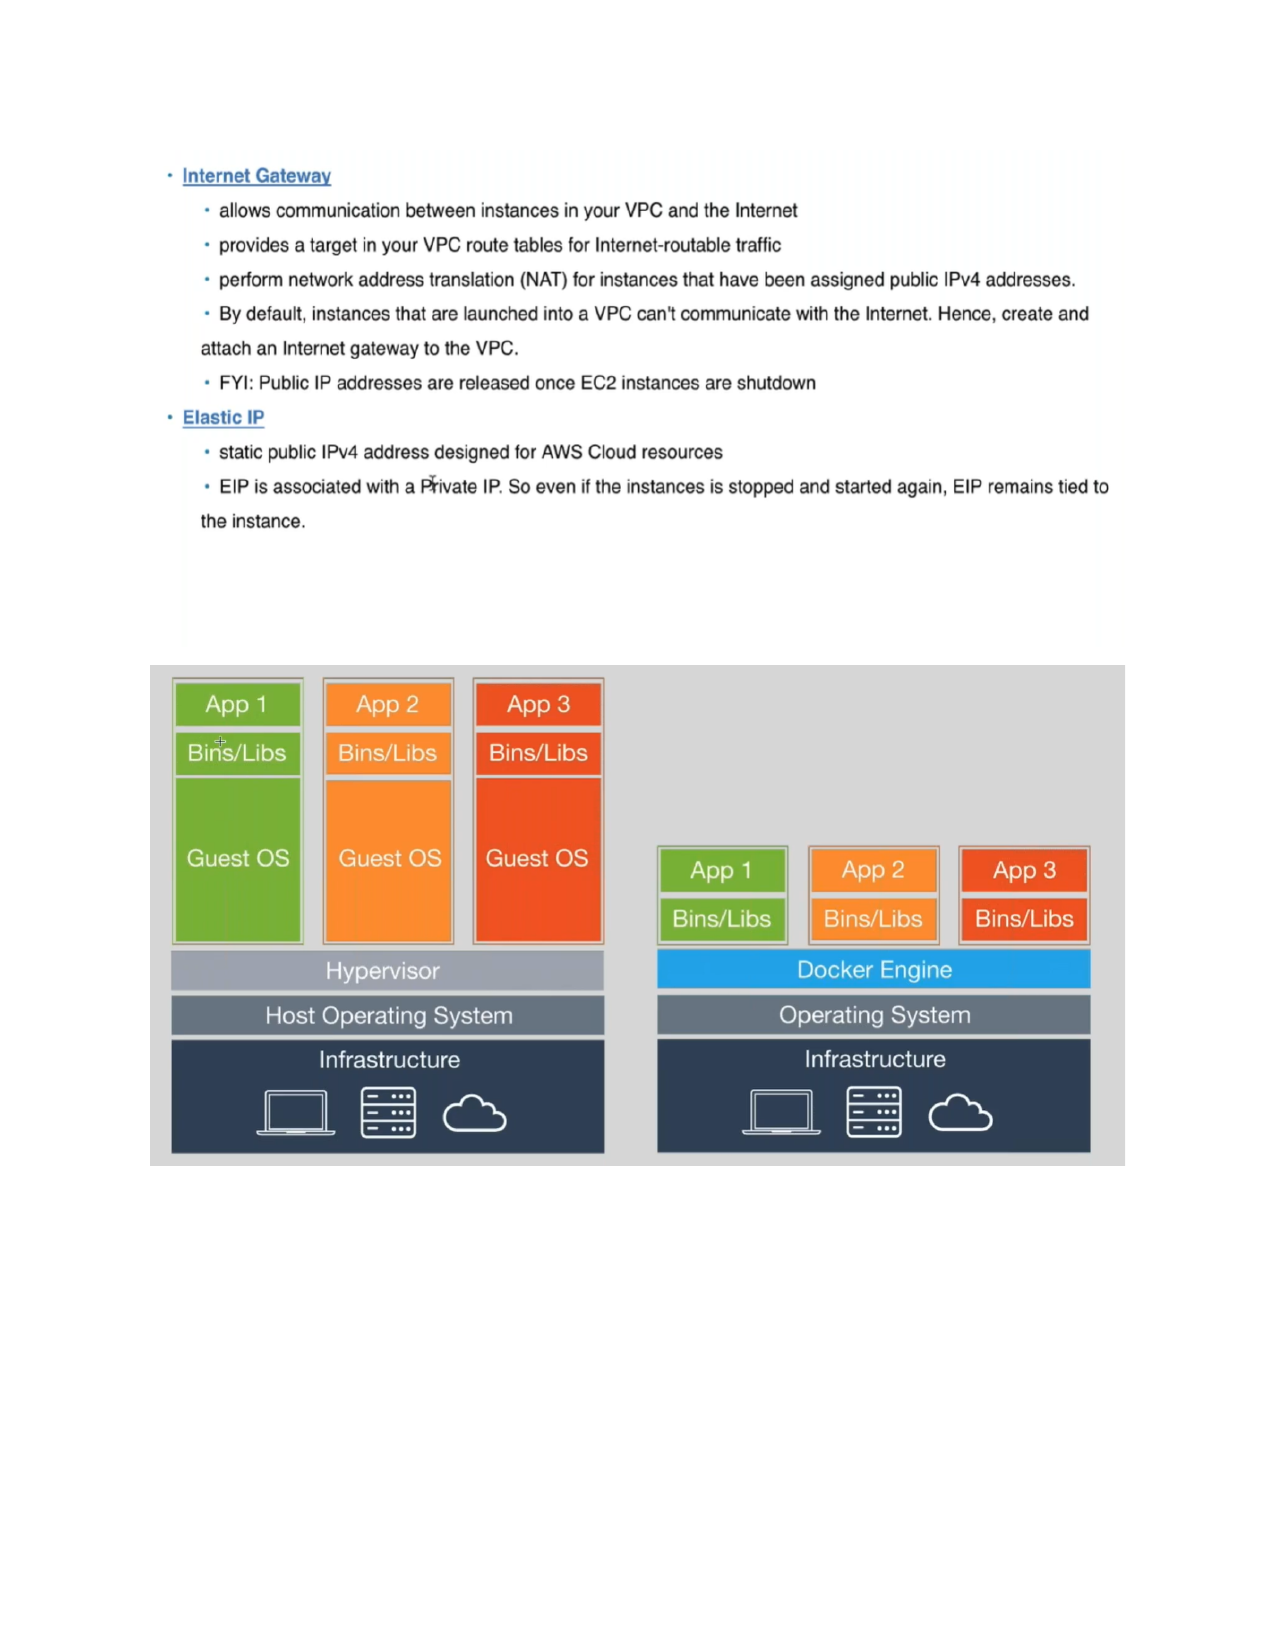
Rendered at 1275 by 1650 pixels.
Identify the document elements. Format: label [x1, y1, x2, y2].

picture [150, 150, 1125, 647]
picture [150, 665, 1125, 1166]
